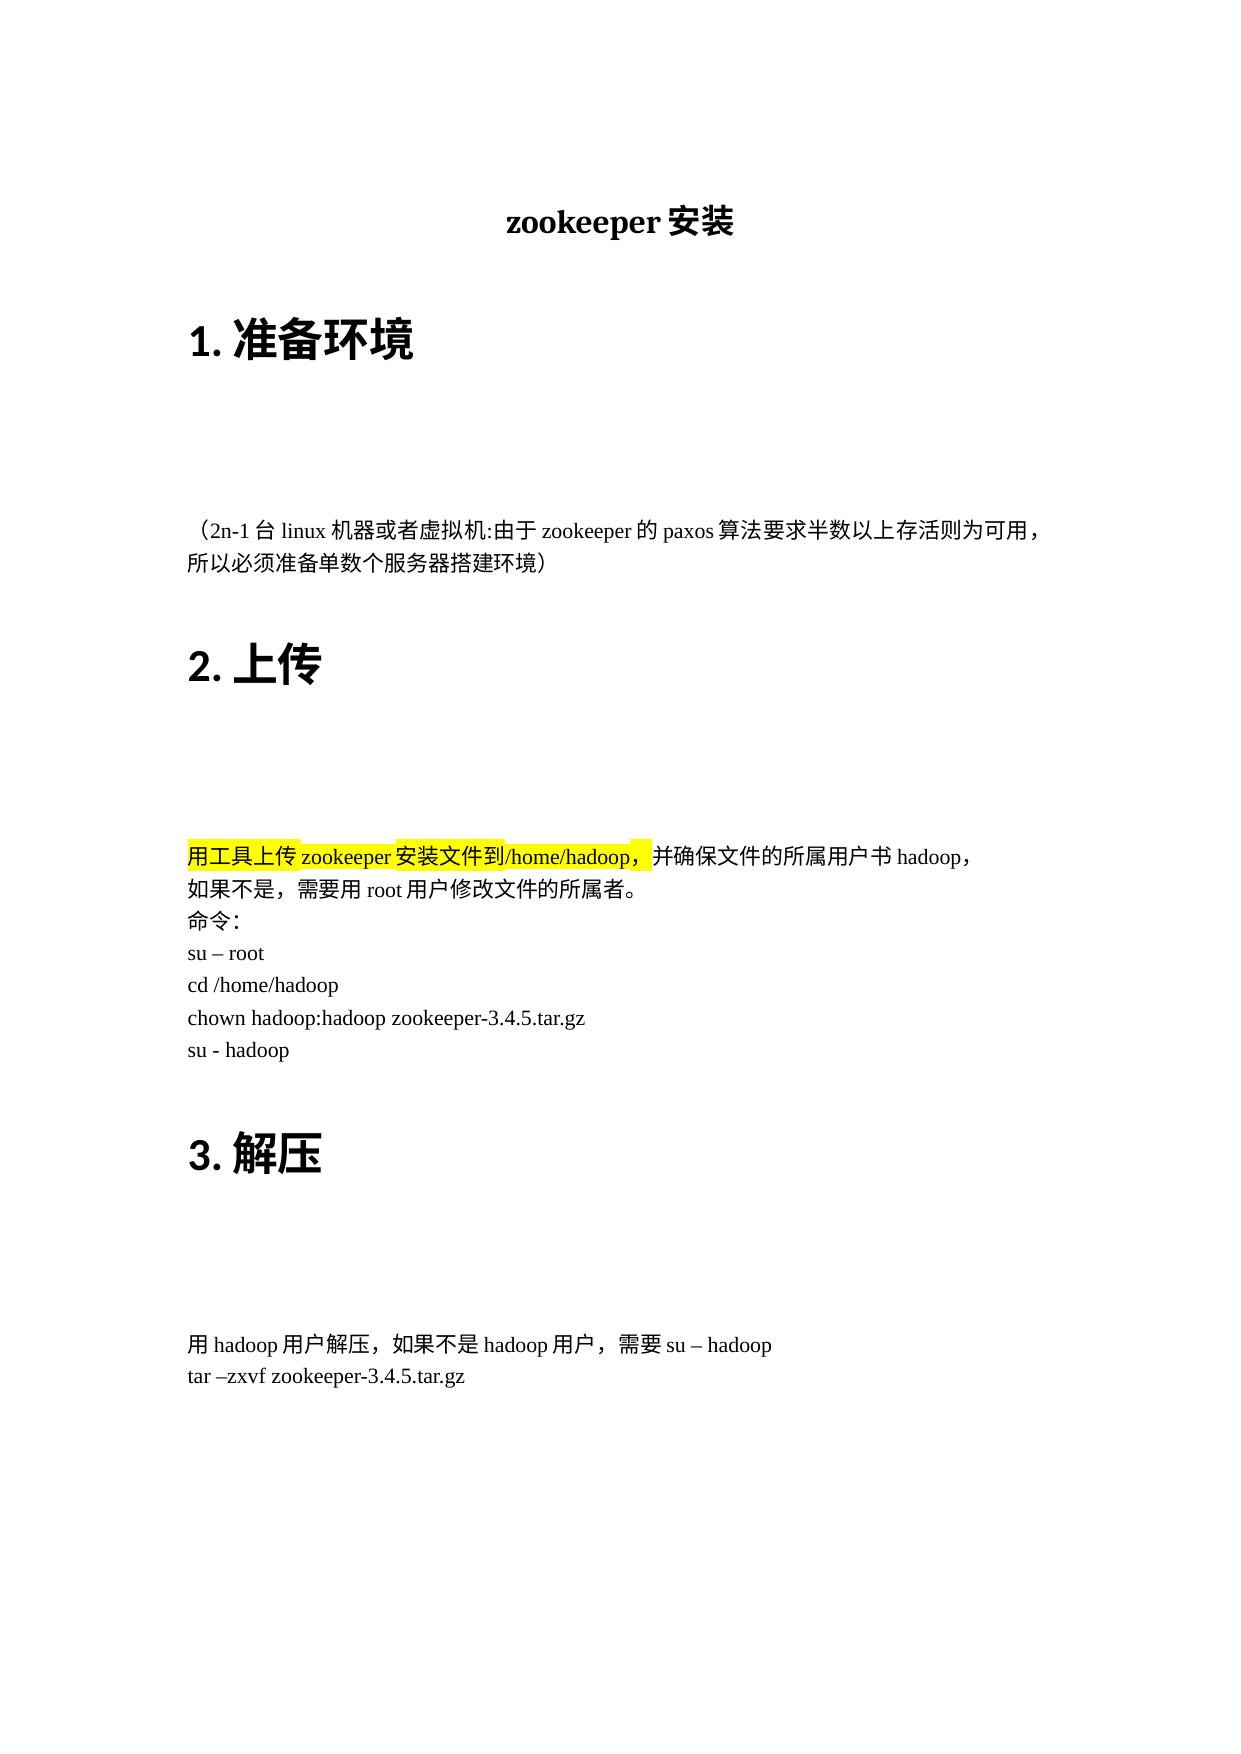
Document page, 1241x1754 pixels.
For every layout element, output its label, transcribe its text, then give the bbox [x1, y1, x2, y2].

title zookeeper安装 [187, 187, 1053, 252]
text su – root [187, 936, 1053, 969]
text 用hadoop用户解压，如果不是hadoop用户，需要su – hadoop [187, 1327, 1053, 1359]
subtitle 准备环境 [187, 287, 1053, 385]
text su - hadoop [187, 1034, 1053, 1066]
text 命令： [187, 904, 1053, 936]
text tar –zxvf zookeeper-3.4.5.tar.gz [187, 1359, 1053, 1392]
text 用工具上传zookeeper安装文件到/home/hadoop，并确保文件的所属用户书hadoop， [652, 839, 1053, 871]
subtitle 上传 [187, 613, 1053, 711]
text chown hadoop:hadoop zookeeper-3.4.5.tar.gz [187, 1001, 1053, 1034]
text （2n-1台linux机器或者虚拟机:由于zookeeper的paxos算法要求半数以上存活则为可用，所以必须准备单数个服务器搭建环境） [187, 513, 1053, 578]
text cd /home/hadoop [187, 969, 1053, 1001]
subtitle 解压 [187, 1102, 1053, 1199]
text 如果不是，需要用root用户修改文件的所属者。 [187, 871, 1053, 904]
